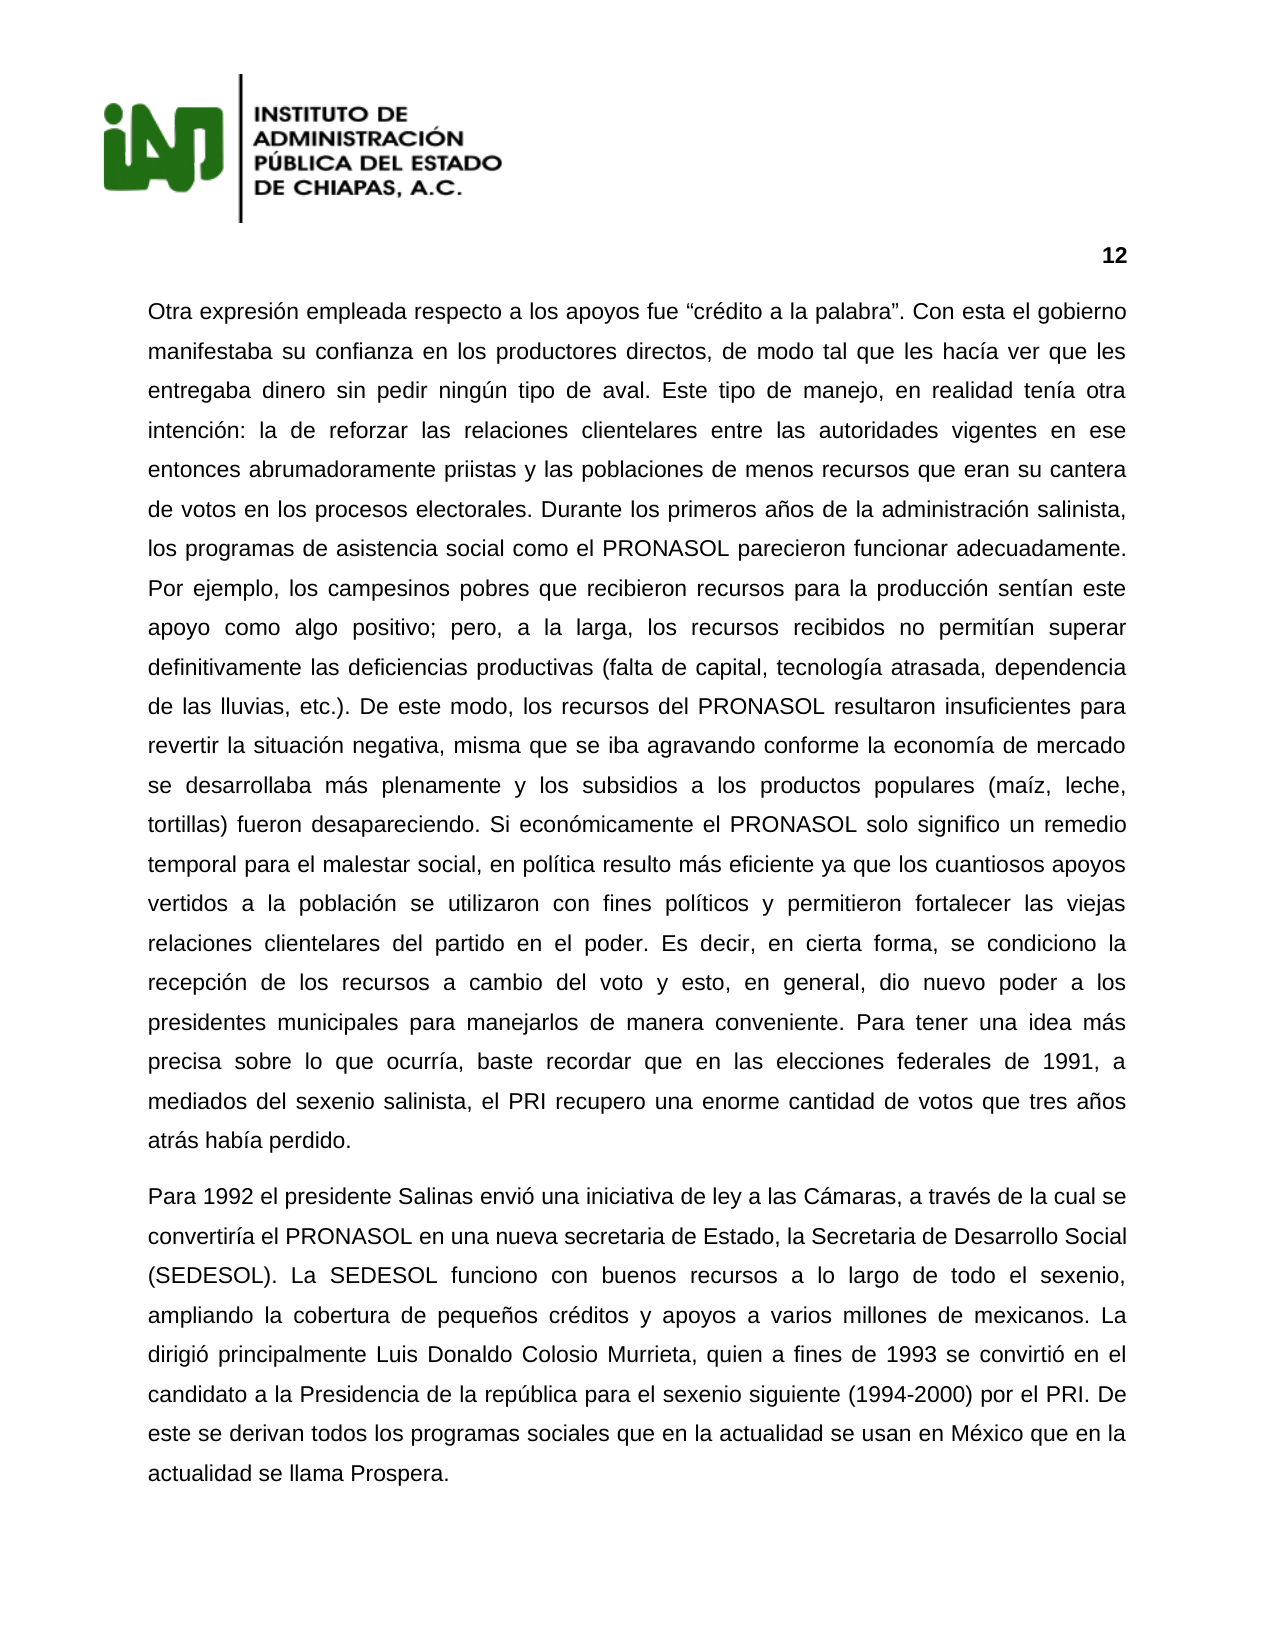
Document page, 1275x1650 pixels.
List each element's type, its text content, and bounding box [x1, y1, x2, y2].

text 12 [148, 242, 1127, 268]
text Otra expresión empleada respecto a los apoyos fue “crédito a la palabra”. Con esta el gobierno manifestaba su confianza en los productores directos, de modo tal que les hacía ver que les entregaba dinero sin pedir ningún tipo de aval. Este tipo de manejo, en realidad tenía otra intención: la de reforzar las relaciones clientelares entre las autoridades vigentes en ese entonces abrumadoramente priistas y las poblaciones de menos recursos que eran su cantera de votos en los procesos electorales. Durante los primeros años de la administración salinista, los programas de asistencia social como el PRONASOL parecieron funcionar adecuadamente. Por ejemplo, los campesinos pobres que recibieron recursos para la producción sentían este apoyo como algo positivo; pero, a la larga, los recursos recibidos no permitían superar definitivamente las deficiencias productivas (falta de capital, tecnología atrasada, dependencia de las lluvias, etc.). De este modo, los recursos del PRONASOL resultaron insuficientes para revertir la situación negativa, misma que se iba agravando conforme la economía de mercado se desarrollaba más plenamente y los subsidios a los productos populares (maíz, leche, tortillas) fueron desapareciendo. Si económicamente el PRONASOL solo significo un remedio temporal para el malestar social, en política resulto más eficiente ya que los cuantiosos apoyos vertidos a la población se utilizaron con fines políticos y permitieron fortalecer las viejas relaciones clientelares del partido en el poder. Es decir, en cierta forma, se condiciono la recepción de los recursos a cambio del voto y esto, en general, dio nuevo poder a los presidentes municipales para manejarlos de manera conveniente. Para tener una idea más precisa sobre lo que ocurría, baste recordar que en las elecciones federales de 1991, a mediados del sexenio salinista, el PRI recupero una enorme cantidad de votos que tres años atrás había perdido. [148, 298, 1127, 1153]
text Para 1992 el presidente Salinas envió una iniciativa de ley a las Cámaras, a través de la cual se convertiría el PRONASOL en una nueva secretaria de Estado, la Secretaria de Desarrollo Social (SEDESOL). La SEDESOL funciono con buenos recursos a lo largo de todo el sexenio, ampliando la cobertura de pequeños créditos y apoyos a varios millones de mexicanos. La dirigió principalmente Luis Donaldo Colosio Murrieta, quien a fines de 1993 se convirtió en el candidato a la Presidencia de la república para el sexenio siguiente (1994-2000) por el PRI. De este se derivan todos los programas sociales que en la actualidad se usan en México que en la actualidad se llama Prospera. [148, 1183, 1127, 1486]
picture [103, 74, 502, 223]
